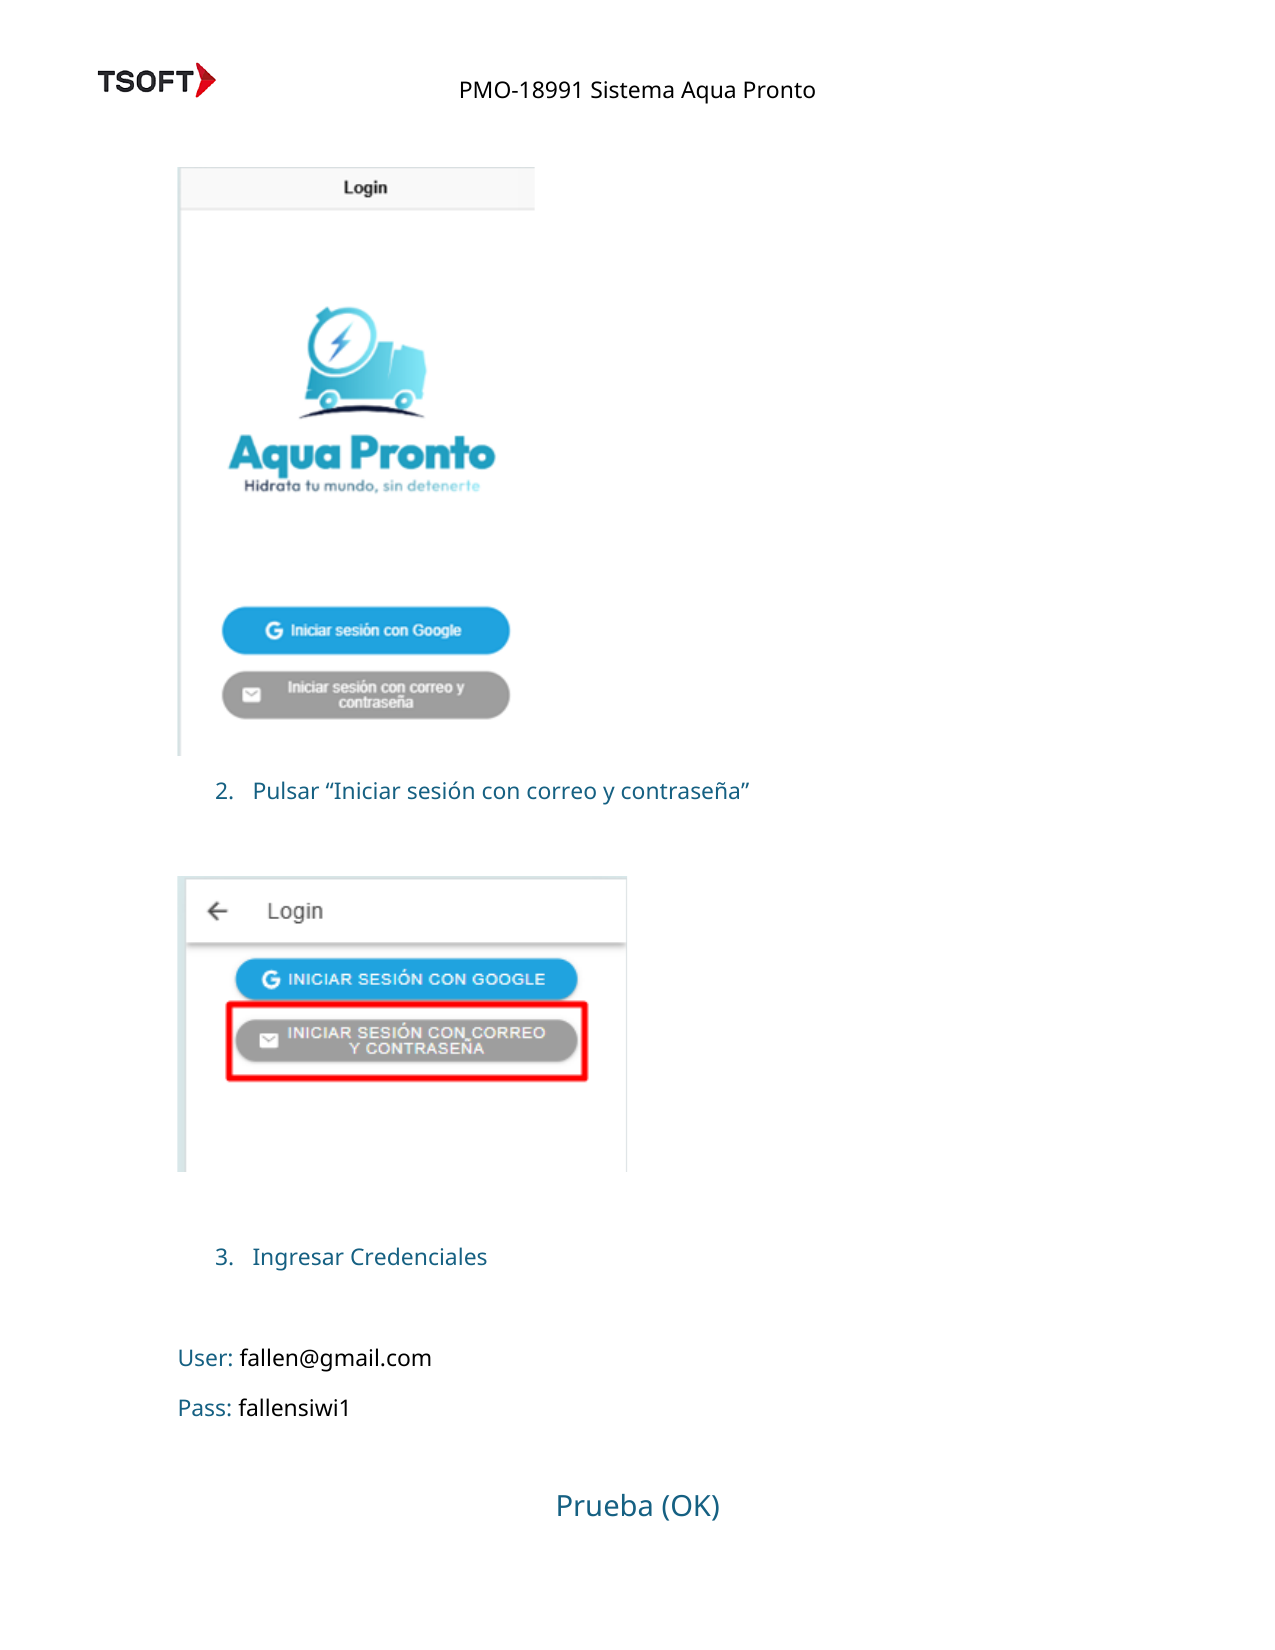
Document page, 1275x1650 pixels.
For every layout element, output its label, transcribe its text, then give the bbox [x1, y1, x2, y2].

list Pulsar “Iniciar sesión con correo y contraseña” [215, 775, 1098, 806]
list Ingresar Credenciales [215, 1241, 1098, 1272]
text Pass: fallensiwi1 [177, 1392, 1098, 1423]
picture [97, 4, 245, 152]
picture [177, 876, 628, 1172]
text User: fallen@gmail.com [177, 1342, 1098, 1373]
picture [177, 167, 535, 756]
